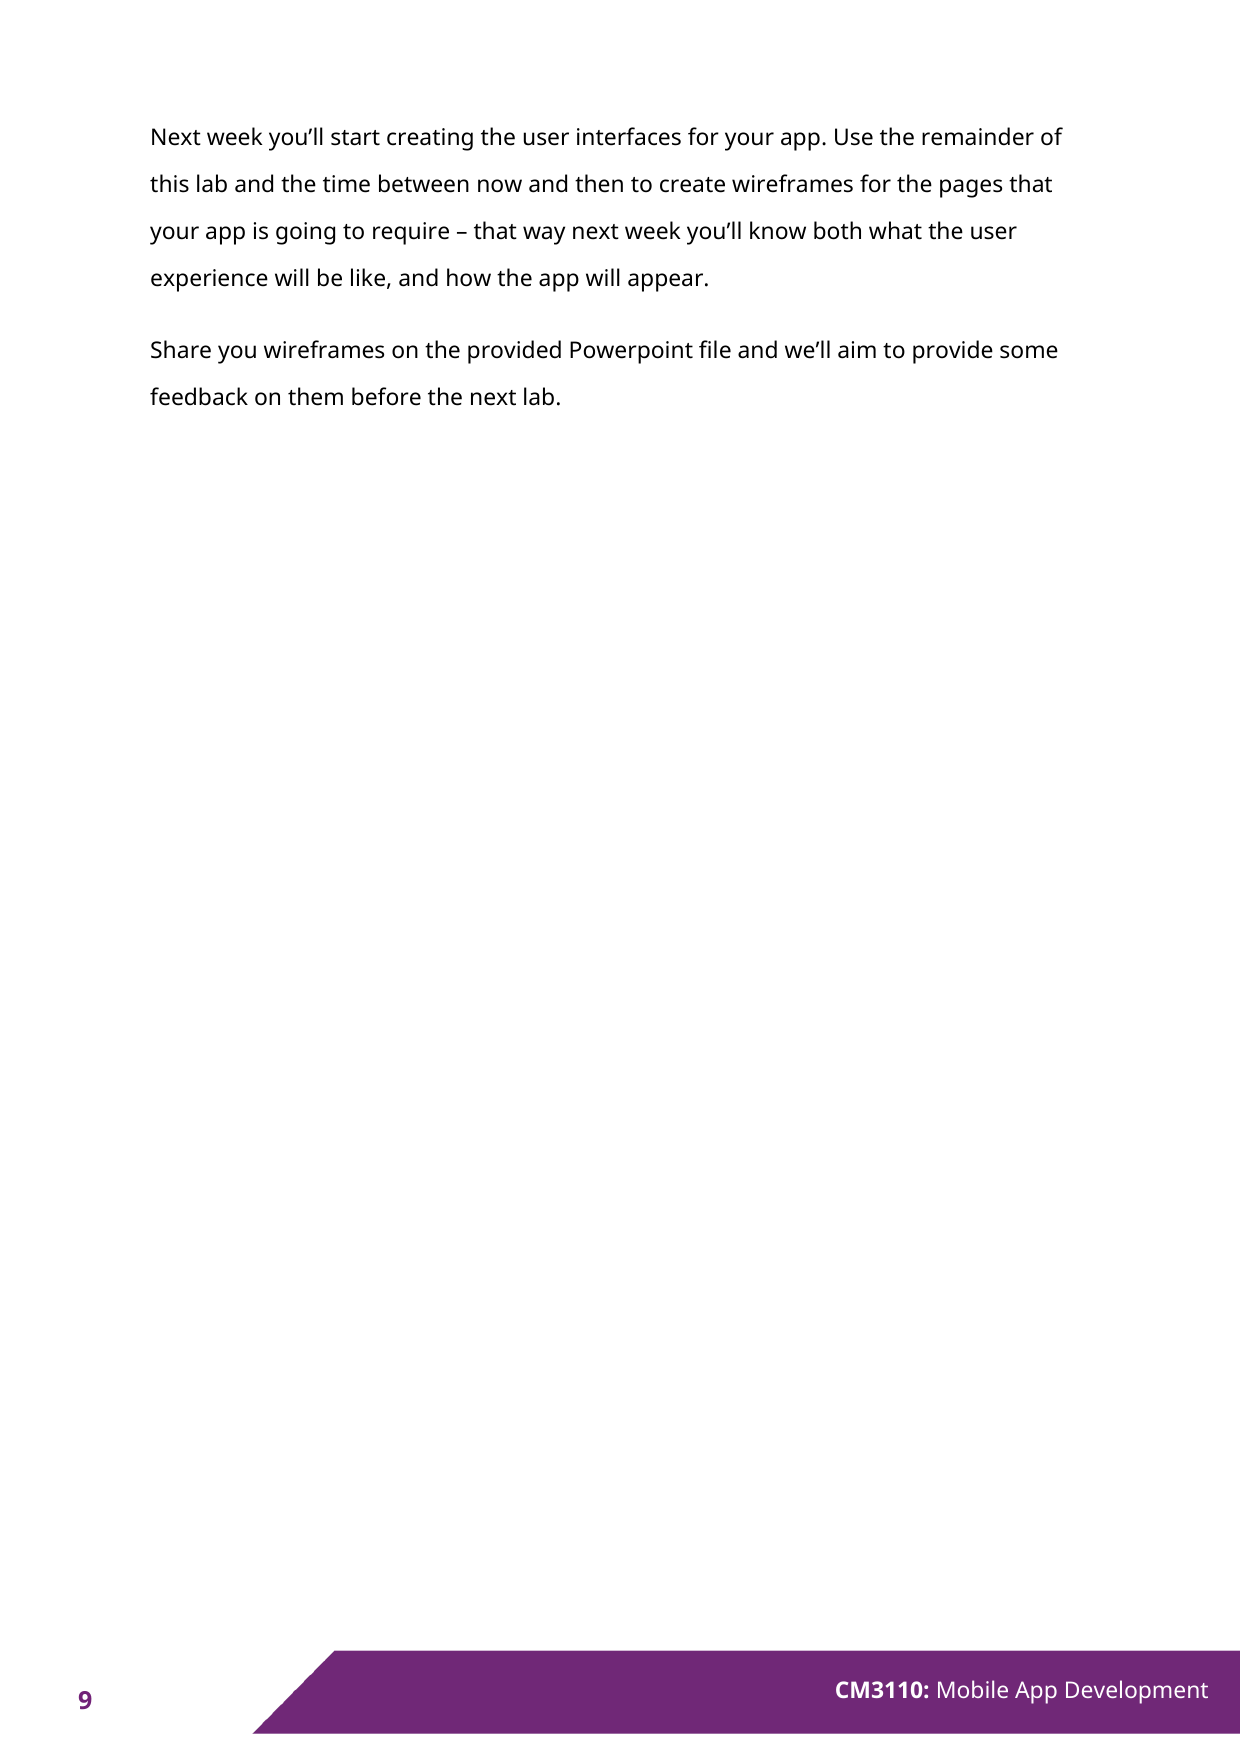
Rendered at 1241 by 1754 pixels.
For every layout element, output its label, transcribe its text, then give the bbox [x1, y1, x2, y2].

text Next week you’ll start creating the user interfaces for your app. Use the remainder of this lab and the time between now and then to create wireframes for the pages that your app is going to require – that way next week you’ll know both what the user experience will be like, and how the app will appear. [150, 121, 1090, 293]
picture [252, 1650, 1240, 1734]
text Share you wireframes on the provided Powerpoint file and we’ll aim to provide some feedback on them before the next lab. [150, 334, 1090, 412]
